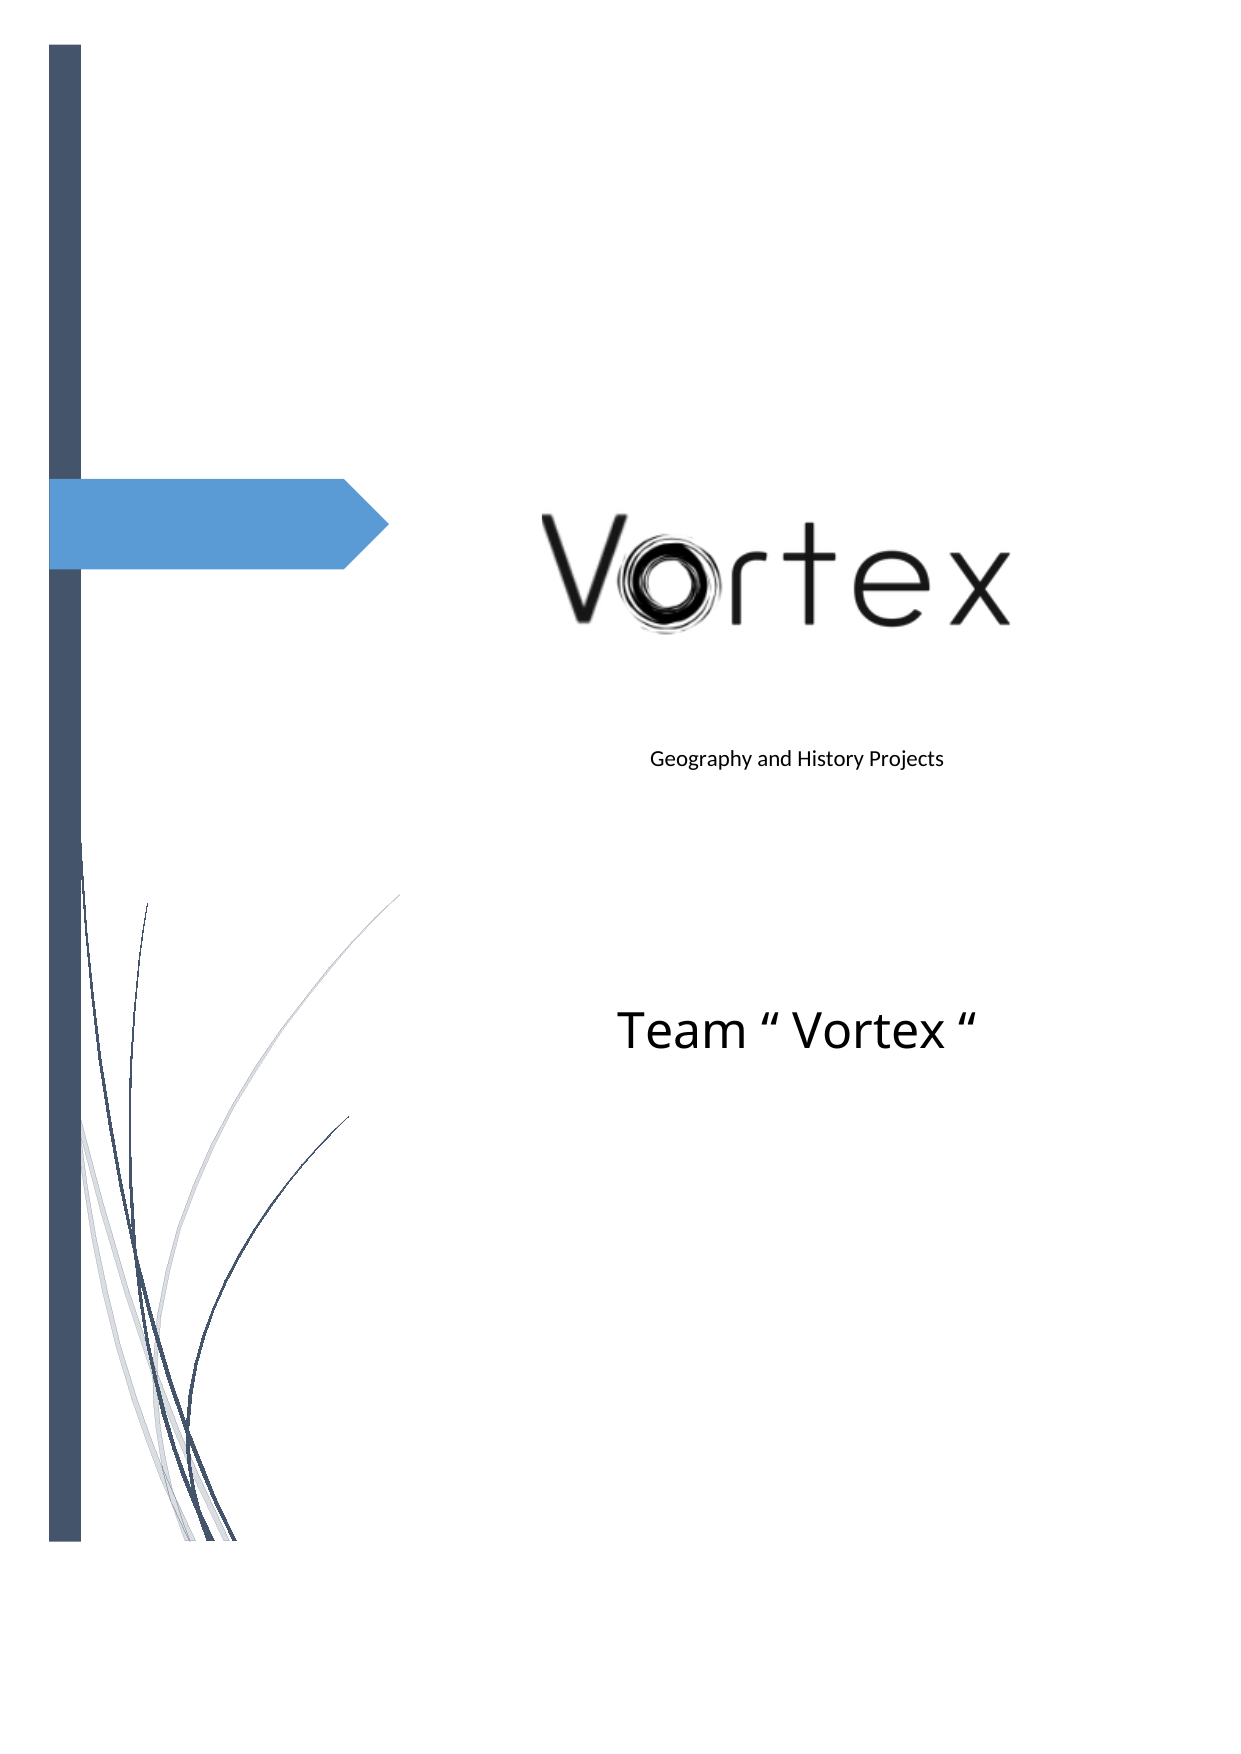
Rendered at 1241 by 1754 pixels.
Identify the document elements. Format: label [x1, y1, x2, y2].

picture [541, 509, 1011, 641]
